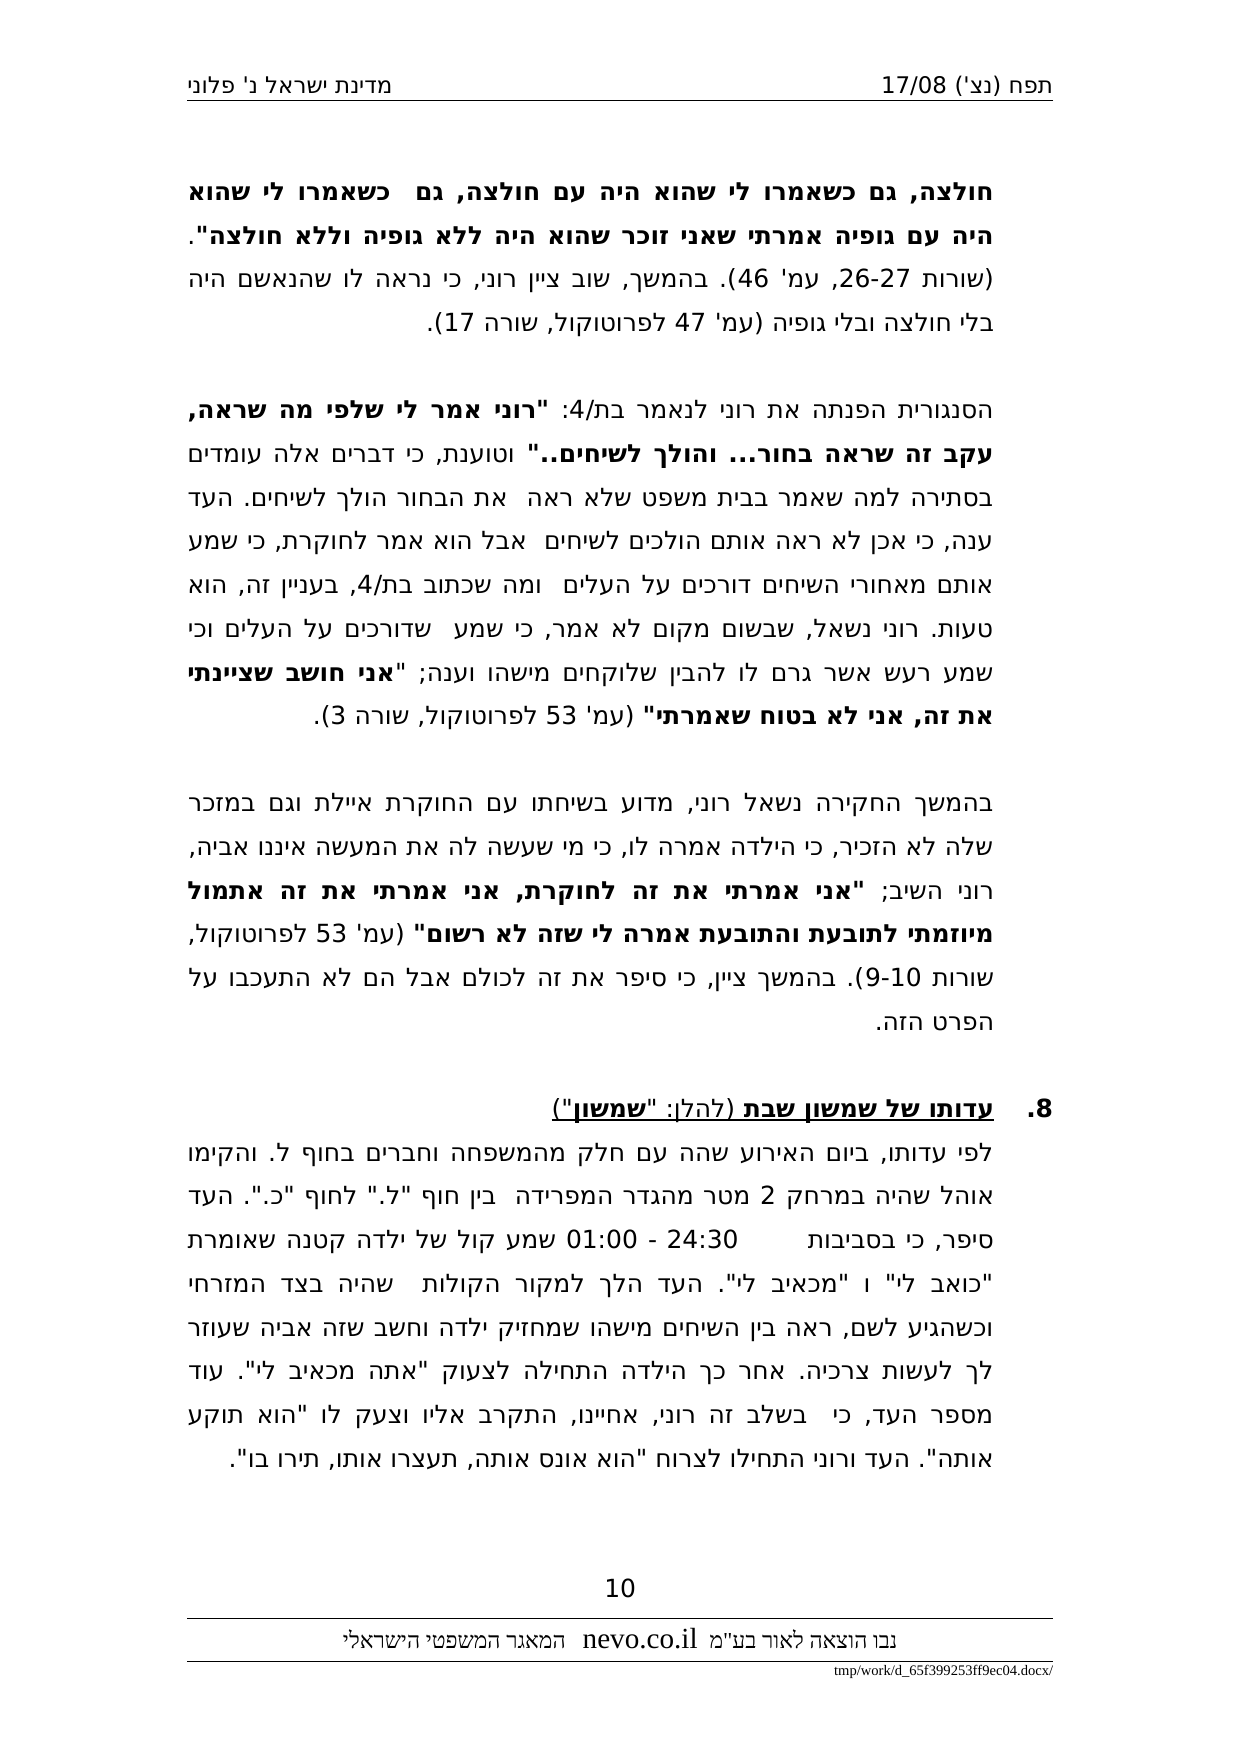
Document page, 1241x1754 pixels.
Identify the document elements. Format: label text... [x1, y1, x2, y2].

text הסנגורית הפנתה את רוני לנאמר בת/4: "רוני אמר לי שלפי מה שראה, עקב זה שראה בחור... והולך לשיחים.." וטוענת, כי דברים אלה עומדים בסתירה למה שאמר בבית משפט שלא ראה את הבחור הולך לשיחים. העד ענה, כי אכן לא ראה אותם הולכים לשיחים אבל הוא אמר לחוקרת, כי שמע אותם מאחורי השיחים דורכים על העלים ומה שכתוב בת/4, בעניין זה, הוא טעות. רוני נשאל, שבשום מקום לא אמר, כי שמע שדורכים על העלים וכי שמע רעש אשר גרם לו להבין שלוקחים מישהו וענה; "אני חושב שציינתי את זה, אני לא בטוח שאמרתי" (עמ' 53 לפרוטוקול, שורה 3). [187, 395, 994, 731]
text 8. עדותו של שמשון שבת (להלן: "שמשון") [187, 1094, 1053, 1123]
text לפי עדותו, ביום האירוע שהה עם חלק מהמשפחה וחברים בחוף ל. והקימו אוהל שהיה במרחק מהגדר המפרידה בין חוף "ל." לחוף "כ.". העד סיפר, כי בסביבות 24:30 - 01:00 שמע קול של ילדה קטנה שאומרת "כואב לי" ו "מכאיב לי". העד הלך למקור הקולות שהיה בצד המזרחי וכשהגיע לשם, ראה בין השיחים מישהו שמחזיק ילדה וחשב שזה אביה שעוזר לך לעשות צרכיה. אחר כך הילדה התחילה לצעוק "אתה מכאיב לי". עוד מספר העד, כי בשלב זה רוני, אחיינו, התקרב אליו וצעק לו "הוא תוקע אותה". העד ורוני התחילו לצרוח "הוא אונס אותה, תעצרו אותו, תירו בו". [187, 1138, 994, 1473]
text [187, 177, 994, 338]
text בהמשך החקירה נשאל רוני, מדוע בשיחתו עם החוקרת איילת וגם במזכר שלה לא הזכיר, כי הילדה אמרה לו, כי מי שעשה לה את המעשה איננו אביה, רוני השיב; "אני אמרתי את זה לחוקרת, אני אמרתי את זה אתמול מיוזמתי לתובעת והתובעת אמרה לי שזה לא רשום" (עמ' 53 לפרוטוקול, שורות 9-10). בהמשך ציין, כי סיפר את זה לכולם אבל הם לא התעכבו על הפרט הזה. [187, 788, 994, 1036]
